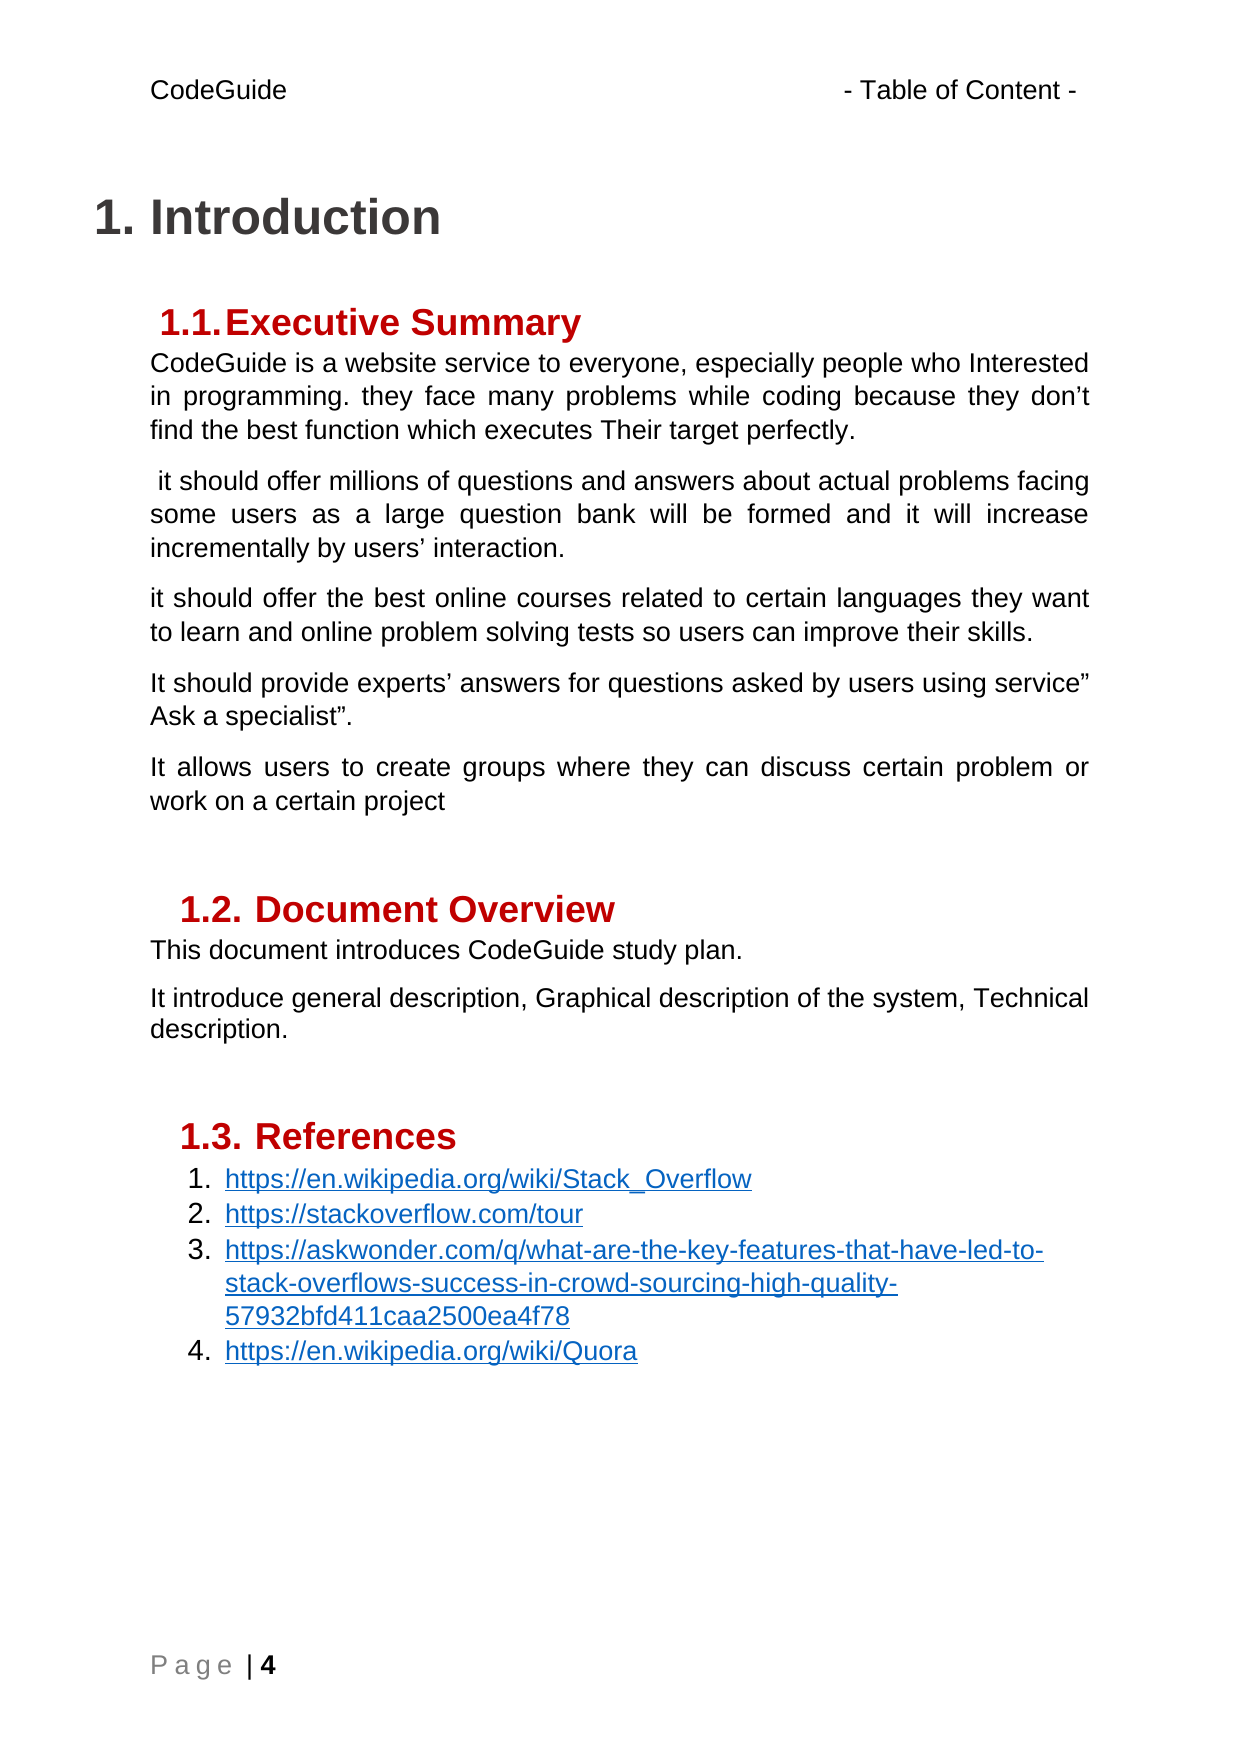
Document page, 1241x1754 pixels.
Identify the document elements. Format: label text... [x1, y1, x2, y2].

list https://stackoverflow.com/tour [187, 1196, 1090, 1230]
text This document introduces CodeGuide study plan. [150, 934, 1090, 966]
text It allows users to create groups where they can discuss certain problem or work on a certain project [150, 751, 1090, 816]
list https://en.wikipedia.org/wiki/Quora [187, 1333, 1090, 1367]
subtitle Document Overview [179, 888, 1090, 931]
subtitle Executive Summary [159, 300, 1090, 343]
text it should offer the best online courses related to certain languages they want to learn and online problem solving tests so users can improve their skills. [150, 582, 1090, 647]
text CodeGuide is a website service to everyone, especially people who Interested in programming. they face many problems while coding because they don’t find the best function which executes Their target perfectly. [150, 347, 1090, 445]
text it should offer millions of questions and answers about actual problems facing some users as a large question bank will be formed and it will increase incrementally by users’ interaction. [150, 464, 1090, 563]
subtitle Introduction [94, 187, 1090, 245]
text It introduce general description, Graphical description of the system, Technical description. [150, 982, 1090, 1045]
subtitle References [179, 1114, 1090, 1157]
list https://askwonder.com/q/what-are-the-key-features-that-have-led-to-stack-overflows-success-in-crowd-sourcing-high-quality-57932bfd411caa2500ea4f78 [187, 1232, 1090, 1332]
text It should provide experts’ answers for questions asked by users using service” Ask a specialist”. [150, 667, 1090, 732]
list https://en.wikipedia.org/wiki/Stack_Overflow [187, 1161, 1090, 1194]
